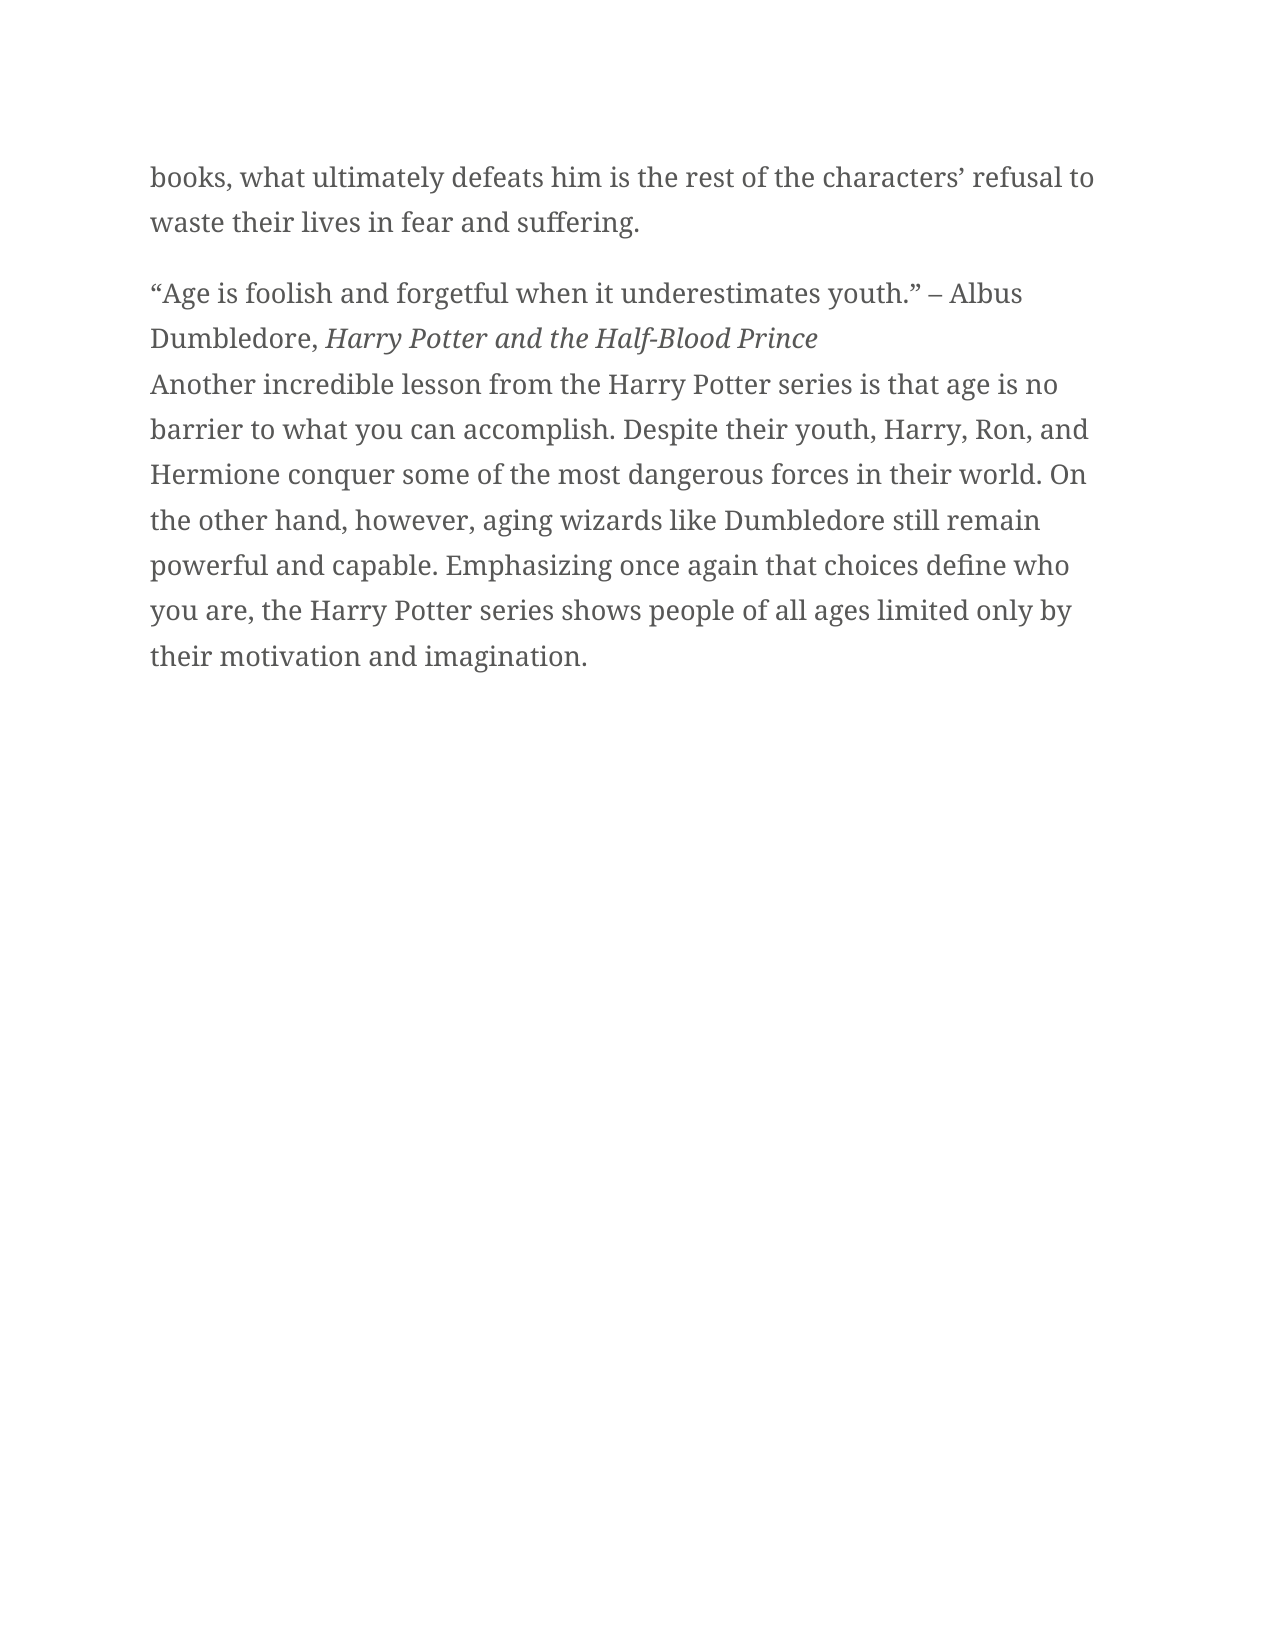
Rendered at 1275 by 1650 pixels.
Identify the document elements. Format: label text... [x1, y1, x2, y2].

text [150, 150, 1125, 241]
text “Age is foolish and forgetful when it underestimates youth.” – Albus Dumbledore, Harry Potter and the Half-Blood Prince [150, 266, 1125, 357]
text Another incredible lesson from the Harry Potter series is that age is no barrier to what you can accomplish. Despite their youth, Harry, Ron, and Hermione conquer some of the most dangerous forces in their world. On the other hand, however, aging wizards like Dumbledore still remain powerful and capable. Emphasizing once again that choices define who you are, the Harry Potter series shows people of all ages limited only by their motivation and imagination. [150, 357, 1125, 674]
